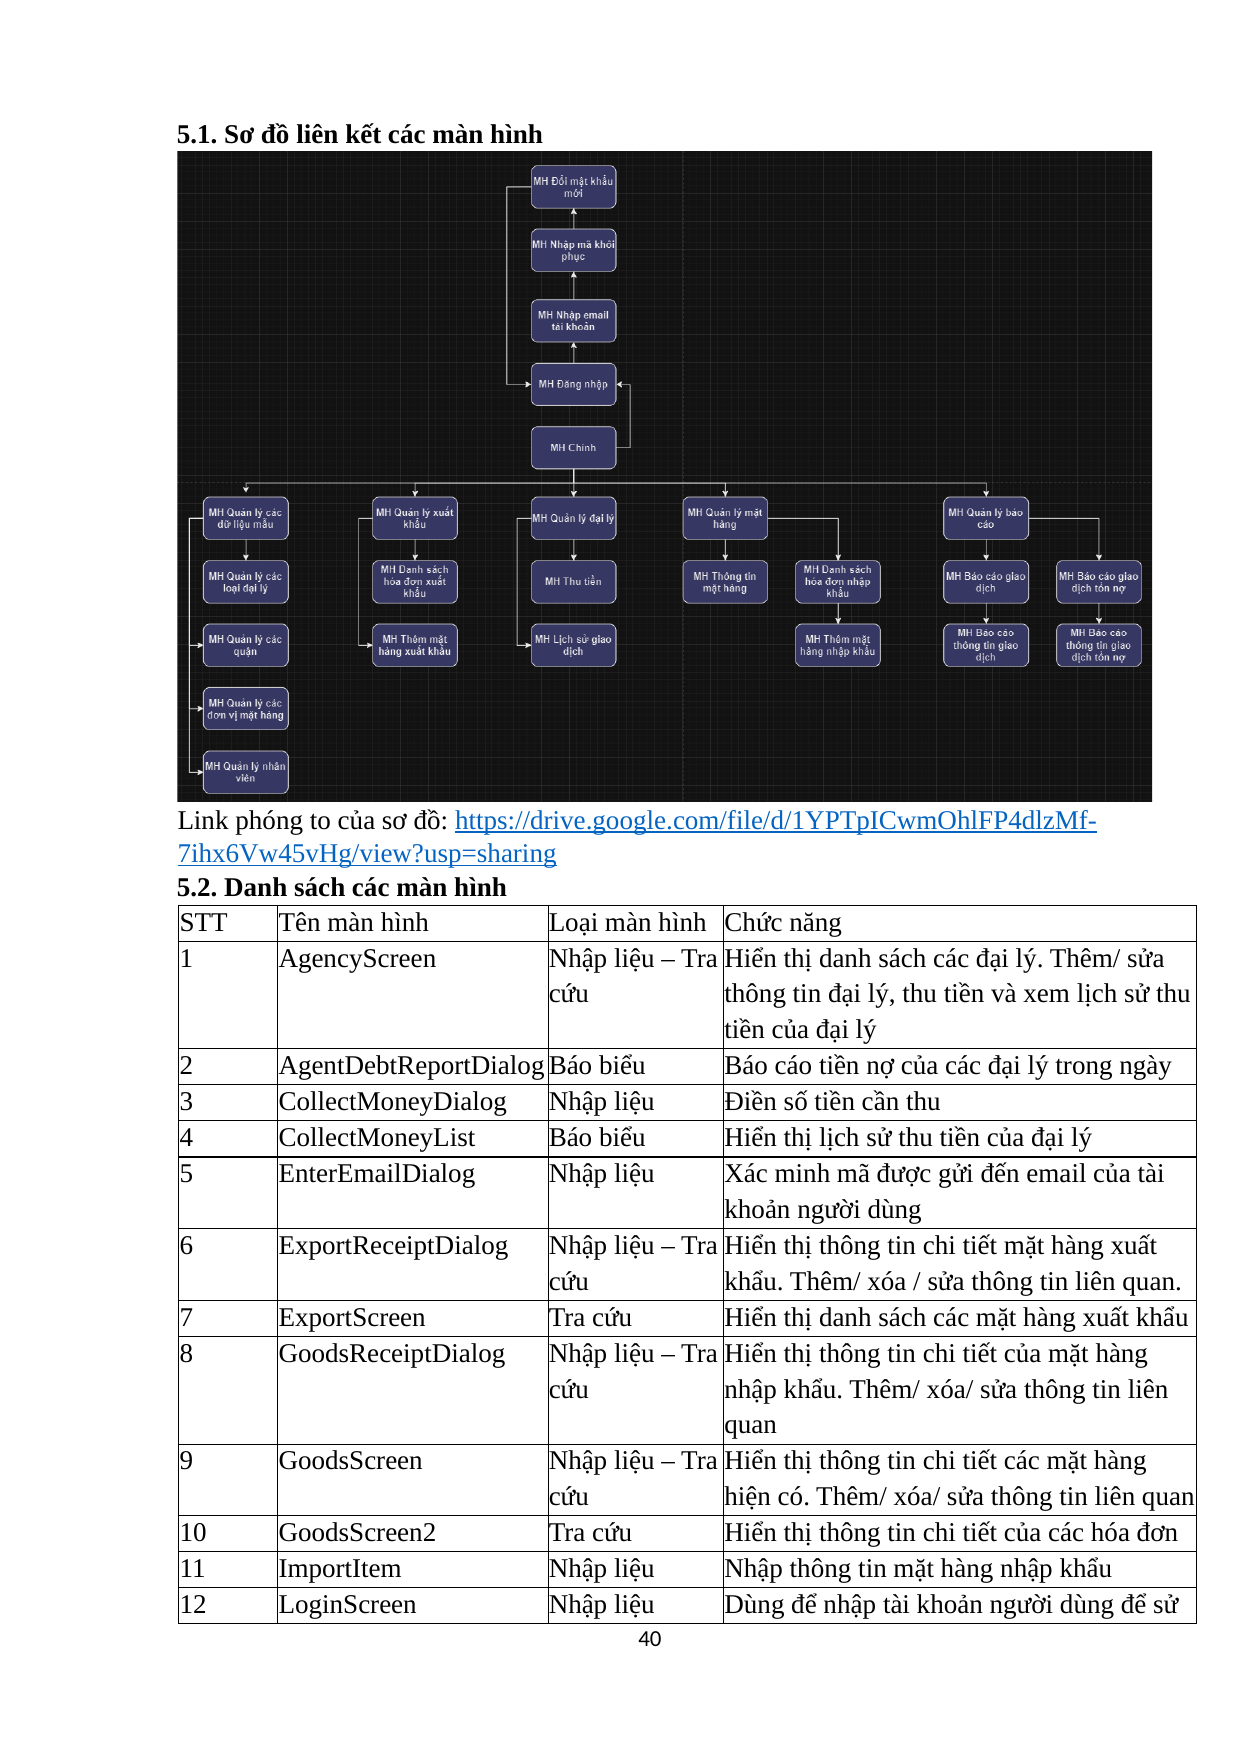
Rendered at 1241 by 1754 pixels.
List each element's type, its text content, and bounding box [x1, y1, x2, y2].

subtitle 5.1. Sơ đồ liên kết các màn hình [177, 118, 1001, 149]
text Link phóng to của sơ đồ: https://drive.google.com/file/d/1YPTpICwmOhlFP4dlzMf-7ihx6Vw45vHg/view?usp=sharing [177, 804, 1122, 869]
table_cell Hiển thị thông tin chi tiết của mặt hàng nhập khẩu. Thêm/ xóa/ sửa thông tin liên quan [724, 1337, 1196, 1443]
table_cell Hiển thị lịch sử thu tiền của đại lý [724, 1121, 1196, 1156]
table_cell Tra cứu [549, 1516, 723, 1551]
table_cell AgentDebtReportDialog [278, 1049, 548, 1084]
picture [177, 151, 1153, 802]
table_cell Xác minh mã được gửi đến email của tài khoản người dùng [724, 1158, 1196, 1228]
table_cell 9 [179, 1445, 277, 1515]
table_cell CollectMoneyDialog [278, 1085, 548, 1120]
table_cell Nhập thông tin mặt hàng nhập khẩu [724, 1552, 1196, 1587]
table_cell ImportItem [278, 1552, 548, 1587]
table_cell ExportScreen [278, 1301, 548, 1336]
table_cell Nhập liệu [549, 1552, 723, 1587]
table_cell LoginScreen [278, 1588, 548, 1623]
table_cell Nhập liệu – Tra cứu [549, 1445, 723, 1515]
table_cell 7 [179, 1301, 277, 1336]
table_cell 3 [179, 1085, 277, 1120]
table_cell Hiển thị danh sách các đại lý. Thêm/ sửa thông tin đại lý, thu tiền và xem lịch sử thu tiền của đại lý [724, 942, 1196, 1048]
table_header Chức năng [724, 906, 1196, 941]
table_cell 10 [179, 1516, 277, 1551]
table_cell Nhập liệu – Tra cứu [549, 1337, 723, 1443]
table_cell Hiển thị thông tin chi tiết mặt hàng xuất khẩu. Thêm/ xóa / sửa thông tin liên quan. [724, 1229, 1196, 1300]
table_cell Điền số tiền cần thu [724, 1085, 1196, 1120]
table_header Loại màn hình [549, 906, 723, 941]
subtitle 5.2. Danh sách các màn hình [177, 871, 1001, 902]
table_cell Báo cáo tiền nợ của các đại lý trong ngày [724, 1049, 1196, 1084]
table_cell AgencyScreen [278, 942, 548, 1048]
table_cell ExportReceiptDialog [278, 1229, 548, 1300]
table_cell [724, 1588, 1196, 1623]
table_header STT [179, 906, 277, 941]
table_cell 6 [179, 1229, 277, 1300]
table_cell 4 [179, 1121, 277, 1156]
table_cell Hiển thị thông tin chi tiết các mặt hàng hiện có. Thêm/ xóa/ sửa thông tin liên quan [724, 1445, 1196, 1515]
table_cell GoodsScreen2 [278, 1516, 548, 1551]
table_cell Tra cứu [549, 1301, 723, 1336]
table_header Tên màn hình [278, 906, 548, 941]
table_cell 2 [179, 1049, 277, 1084]
table_cell Nhập liệu [549, 1588, 723, 1623]
table_cell Báo biểu [549, 1049, 723, 1084]
table_cell 11 [179, 1552, 277, 1587]
table_cell 1 [179, 942, 277, 1048]
table_cell Nhập liệu – Tra cứu [549, 942, 723, 1048]
table_cell Hiển thị danh sách các mặt hàng xuất khẩu [724, 1301, 1196, 1336]
table_cell Báo biểu [549, 1121, 723, 1156]
table_cell Nhập liệu [549, 1158, 723, 1228]
table_cell 12 [179, 1588, 277, 1623]
table_cell Nhập liệu – Tra cứu [549, 1229, 723, 1300]
table_cell CollectMoneyList [278, 1121, 548, 1156]
table_cell Nhập liệu [549, 1085, 723, 1120]
table_cell 8 [179, 1337, 277, 1443]
table_cell EnterEmailDialog [278, 1158, 548, 1228]
table_cell Hiển thị thông tin chi tiết của các hóa đơn [724, 1516, 1196, 1551]
table_cell GoodsScreen [278, 1445, 548, 1515]
table_cell GoodsReceiptDialog [278, 1337, 548, 1443]
table_cell 5 [179, 1158, 277, 1228]
